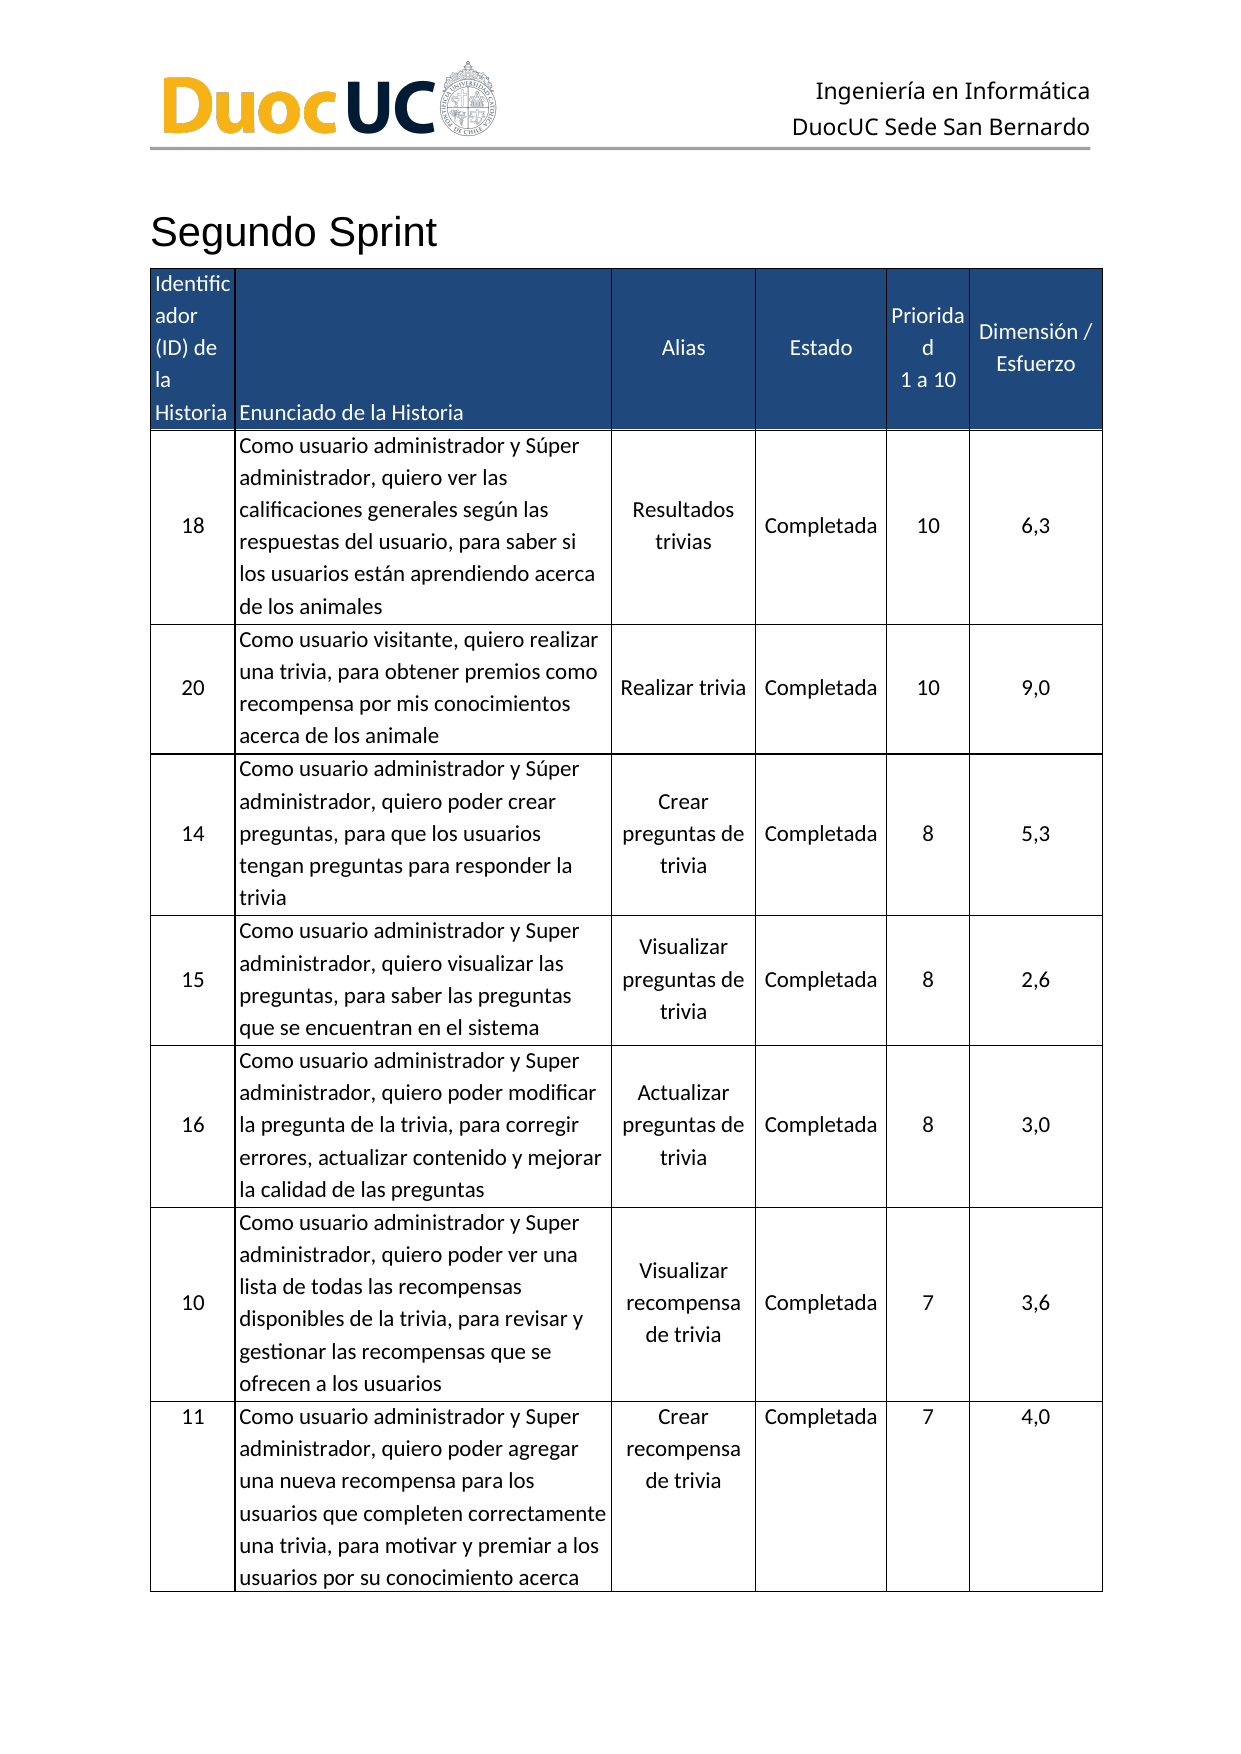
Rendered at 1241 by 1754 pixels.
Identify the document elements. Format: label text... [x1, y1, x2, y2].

picture [159, 56, 501, 141]
subtitle Segundo Sprint [150, 207, 1090, 255]
